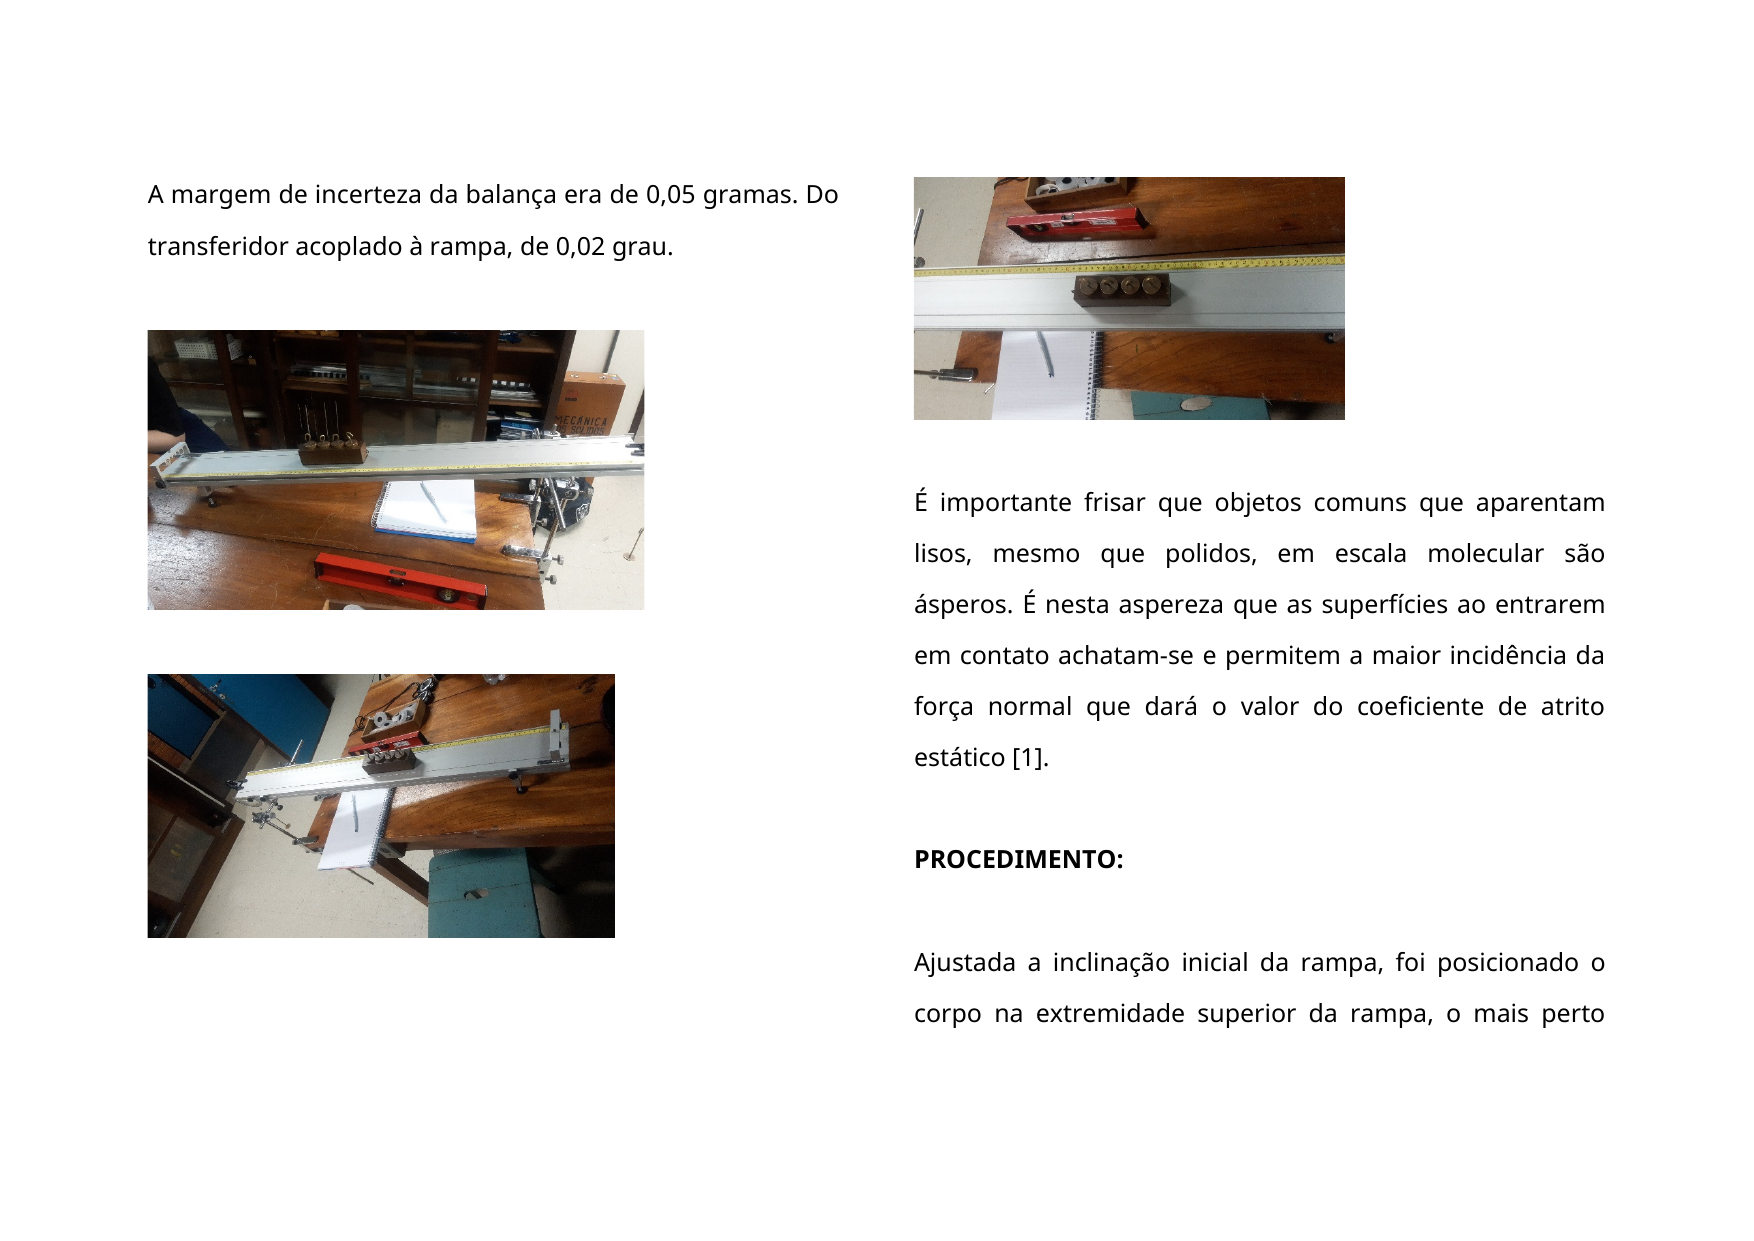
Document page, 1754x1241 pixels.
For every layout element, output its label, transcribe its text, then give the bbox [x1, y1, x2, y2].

text É importante frisar que objetos comuns que aparentam lisos, mesmo que polidos, em escala molecular são ásperos. É nesta aspereza que as superfícies ao entrarem em contato achatam-se e permitem a maior incidência da força normal que dará o valor do coeficiente de atrito estático [1]. [914, 485, 1606, 774]
text A margem de incerteza da balança era de 0,05 gramas. Do transferidor acoplado à rampa, de 0,02 grau. [148, 177, 840, 262]
text PROCEDIMENTO: [914, 842, 1606, 876]
picture [147, 330, 645, 610]
picture [147, 674, 615, 938]
picture [913, 177, 1345, 420]
